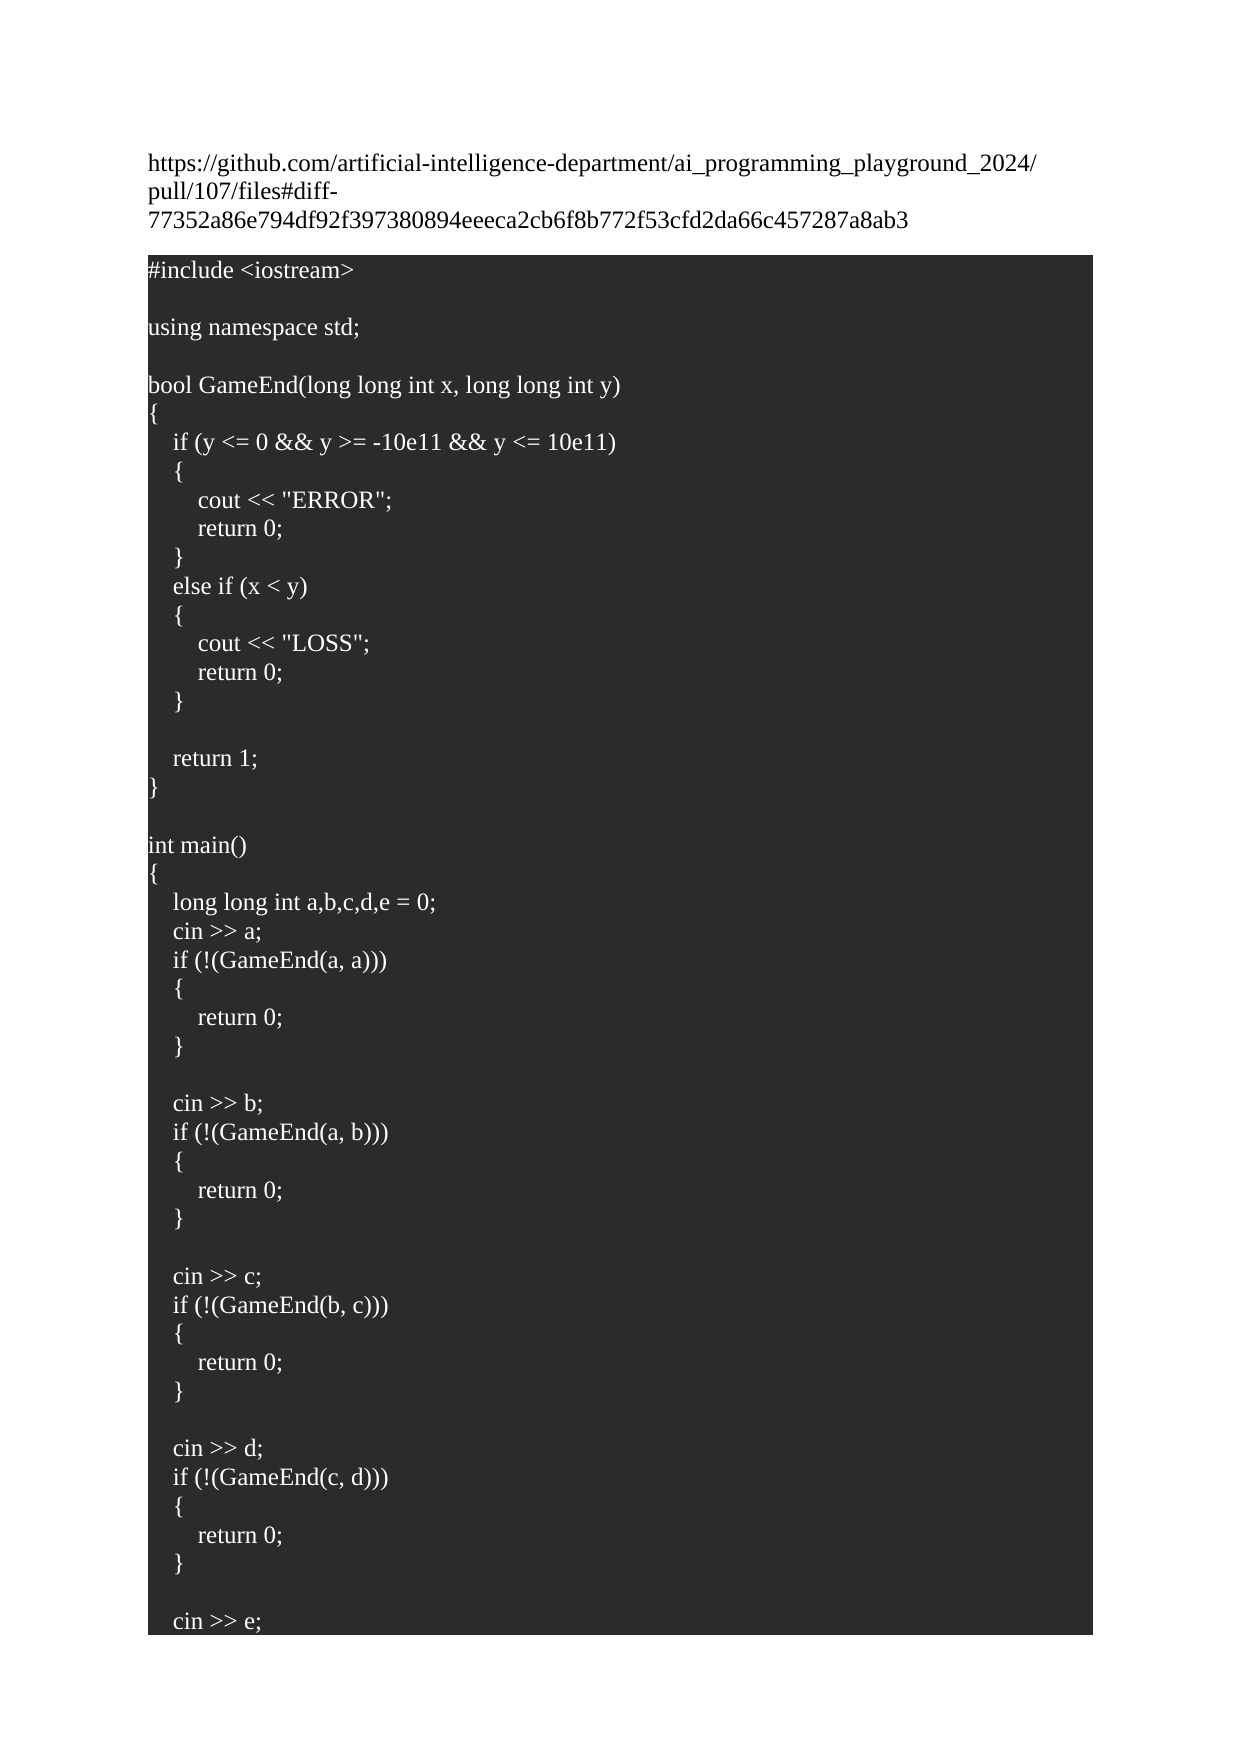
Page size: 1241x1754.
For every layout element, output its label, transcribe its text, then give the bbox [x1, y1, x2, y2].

text cin >> a; [148, 916, 1093, 945]
text { [148, 1318, 1093, 1347]
text if (!(GameEnd(c, d))) [148, 1462, 1093, 1491]
text } [148, 1548, 1093, 1577]
text return 0; [148, 1520, 1093, 1548]
text { [148, 1146, 1093, 1175]
text return 0; [148, 1175, 1093, 1203]
text return 0; [148, 1002, 1093, 1031]
text cin >> e; [148, 1606, 1093, 1635]
text } [148, 1376, 1093, 1405]
text cin >> c; [148, 1261, 1093, 1290]
text using namespace std; [148, 312, 1093, 341]
text } [148, 1031, 1093, 1060]
text cin >> b; [148, 1088, 1093, 1117]
text return 0; [148, 513, 1093, 542]
text { [148, 600, 1093, 628]
text return 0; [148, 1347, 1093, 1376]
text } [148, 772, 1093, 801]
text cout << "LOSS"; [148, 628, 1093, 657]
text { [148, 858, 1093, 887]
text { [148, 973, 1093, 1002]
text if (!(GameEnd(a, b))) [148, 1117, 1093, 1146]
text cout << "ERROR"; [148, 485, 1093, 513]
text if (!(GameEnd(a, a))) [148, 945, 1093, 973]
text else if (x < y) [148, 571, 1093, 600]
text } [148, 686, 1093, 715]
text if (!(GameEnd(b, c))) [148, 1290, 1093, 1318]
text #include <iostream> [148, 255, 1093, 283]
text return 1; [148, 743, 1093, 772]
text int main() [148, 830, 1093, 858]
text long long int a,b,c,d,e = 0; [148, 887, 1093, 916]
text return 0; [148, 657, 1093, 686]
text bool GameEnd(long long int x, long long int y) [148, 370, 1093, 398]
text cin >> d; [148, 1433, 1093, 1462]
text } [148, 1203, 1093, 1232]
text { [148, 398, 1093, 427]
text if (y <= 0 && y >= -10e11 && y <= 10e11) [148, 427, 1093, 456]
text https://github.com/artificial-intelligence-department/ai_programming_playground_2024/pull/107/files#diff-77352a86e794df92f397380894eeeca2cb6f8b772f53cfd2da66c457287a8ab3 [148, 148, 1093, 234]
text } [148, 542, 1093, 571]
text { [148, 1491, 1093, 1520]
text { [148, 456, 1093, 485]
